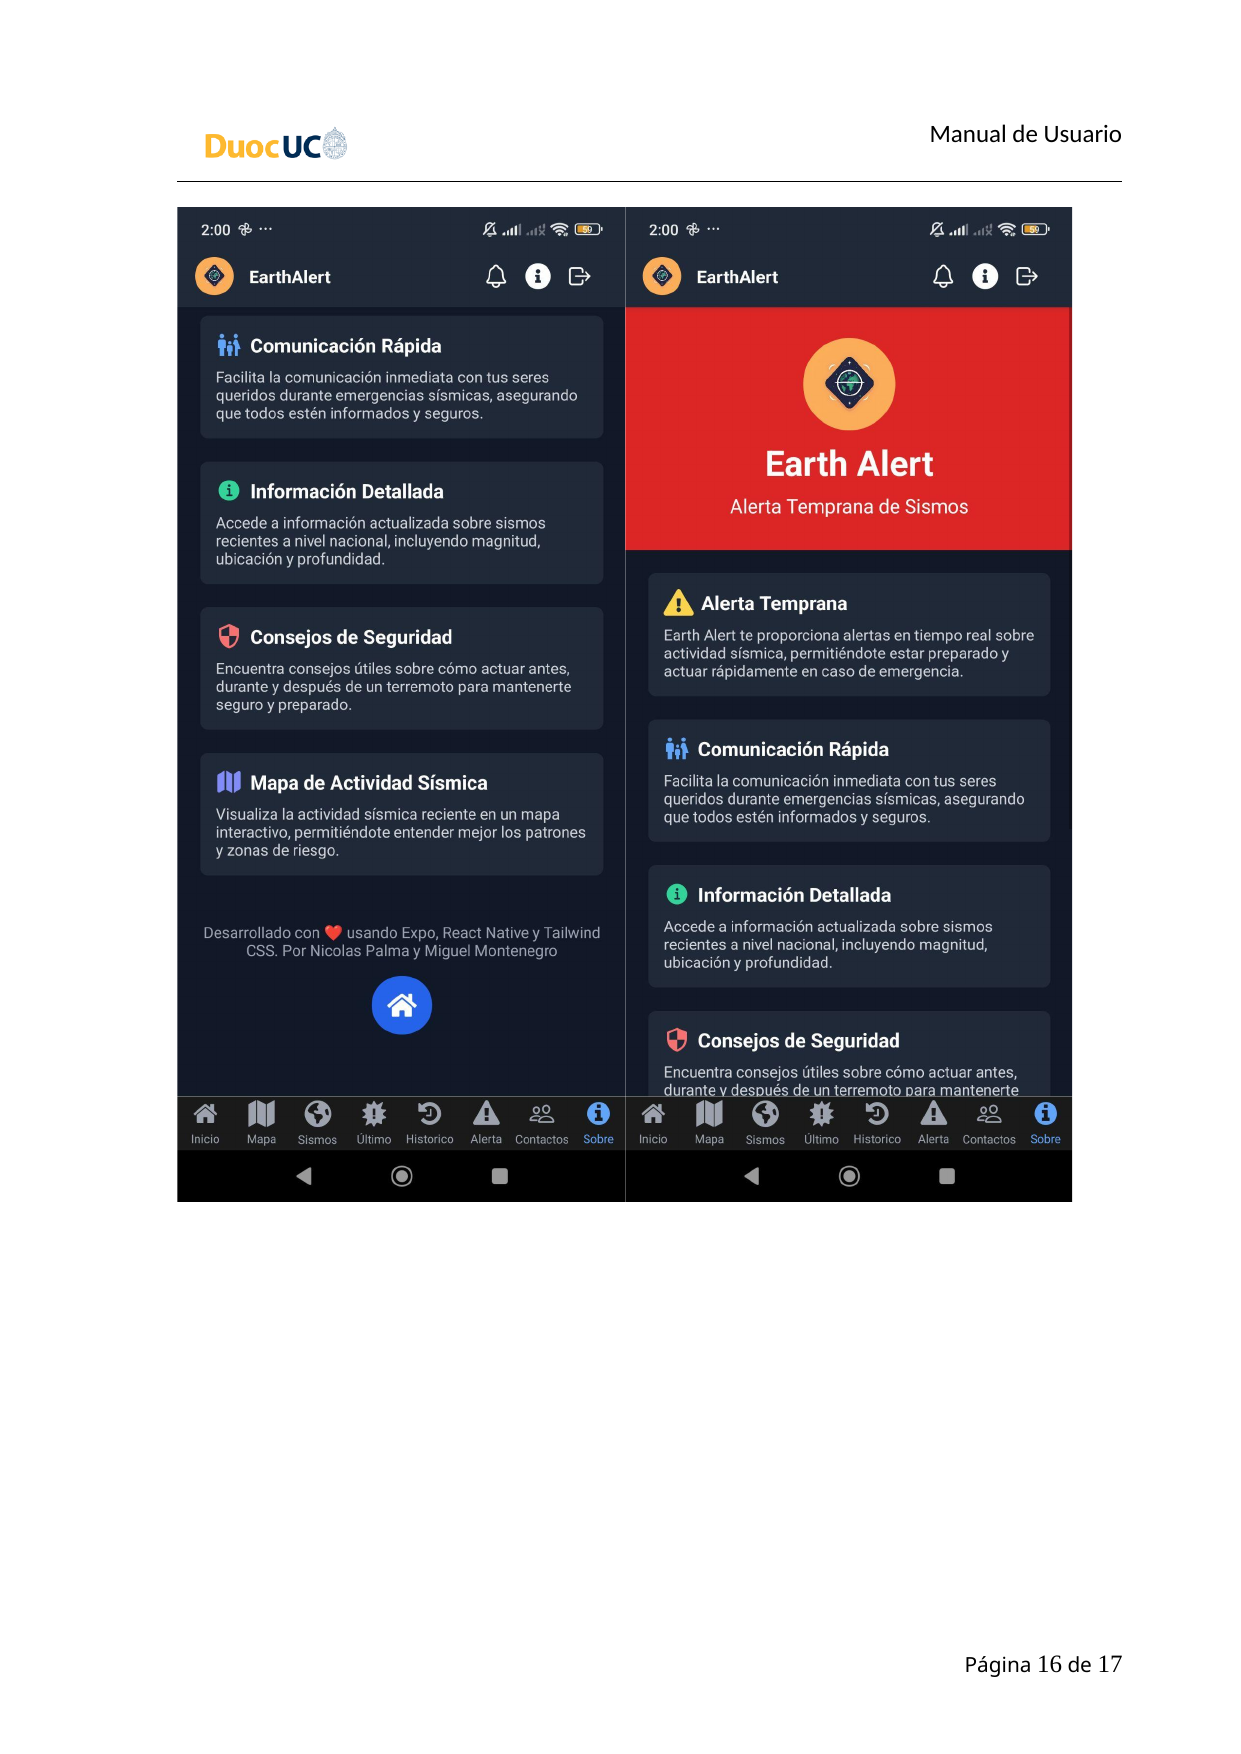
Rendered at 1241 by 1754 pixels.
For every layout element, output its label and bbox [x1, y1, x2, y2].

picture [198, 123, 352, 162]
picture [177, 207, 1073, 1202]
